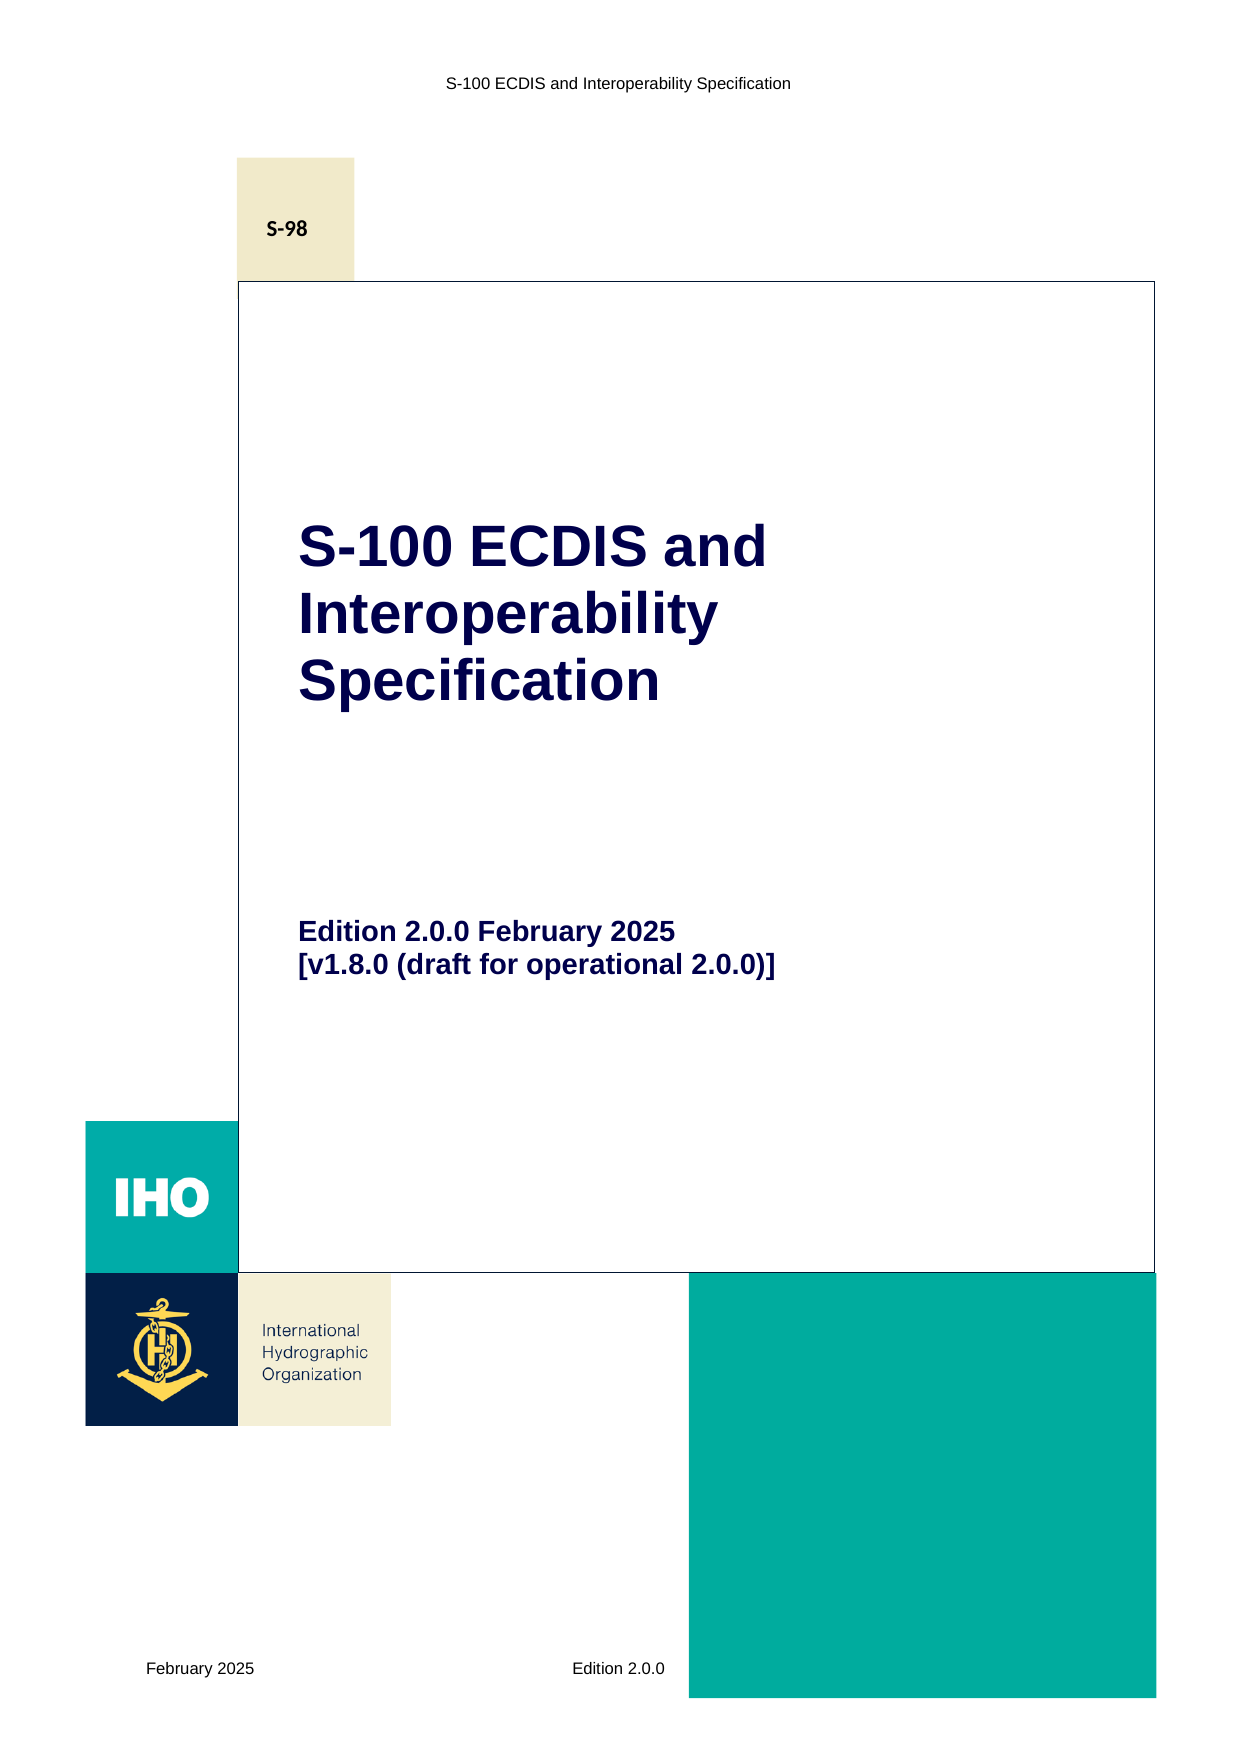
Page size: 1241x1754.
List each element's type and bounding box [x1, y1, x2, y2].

picture [85, 1121, 391, 1426]
